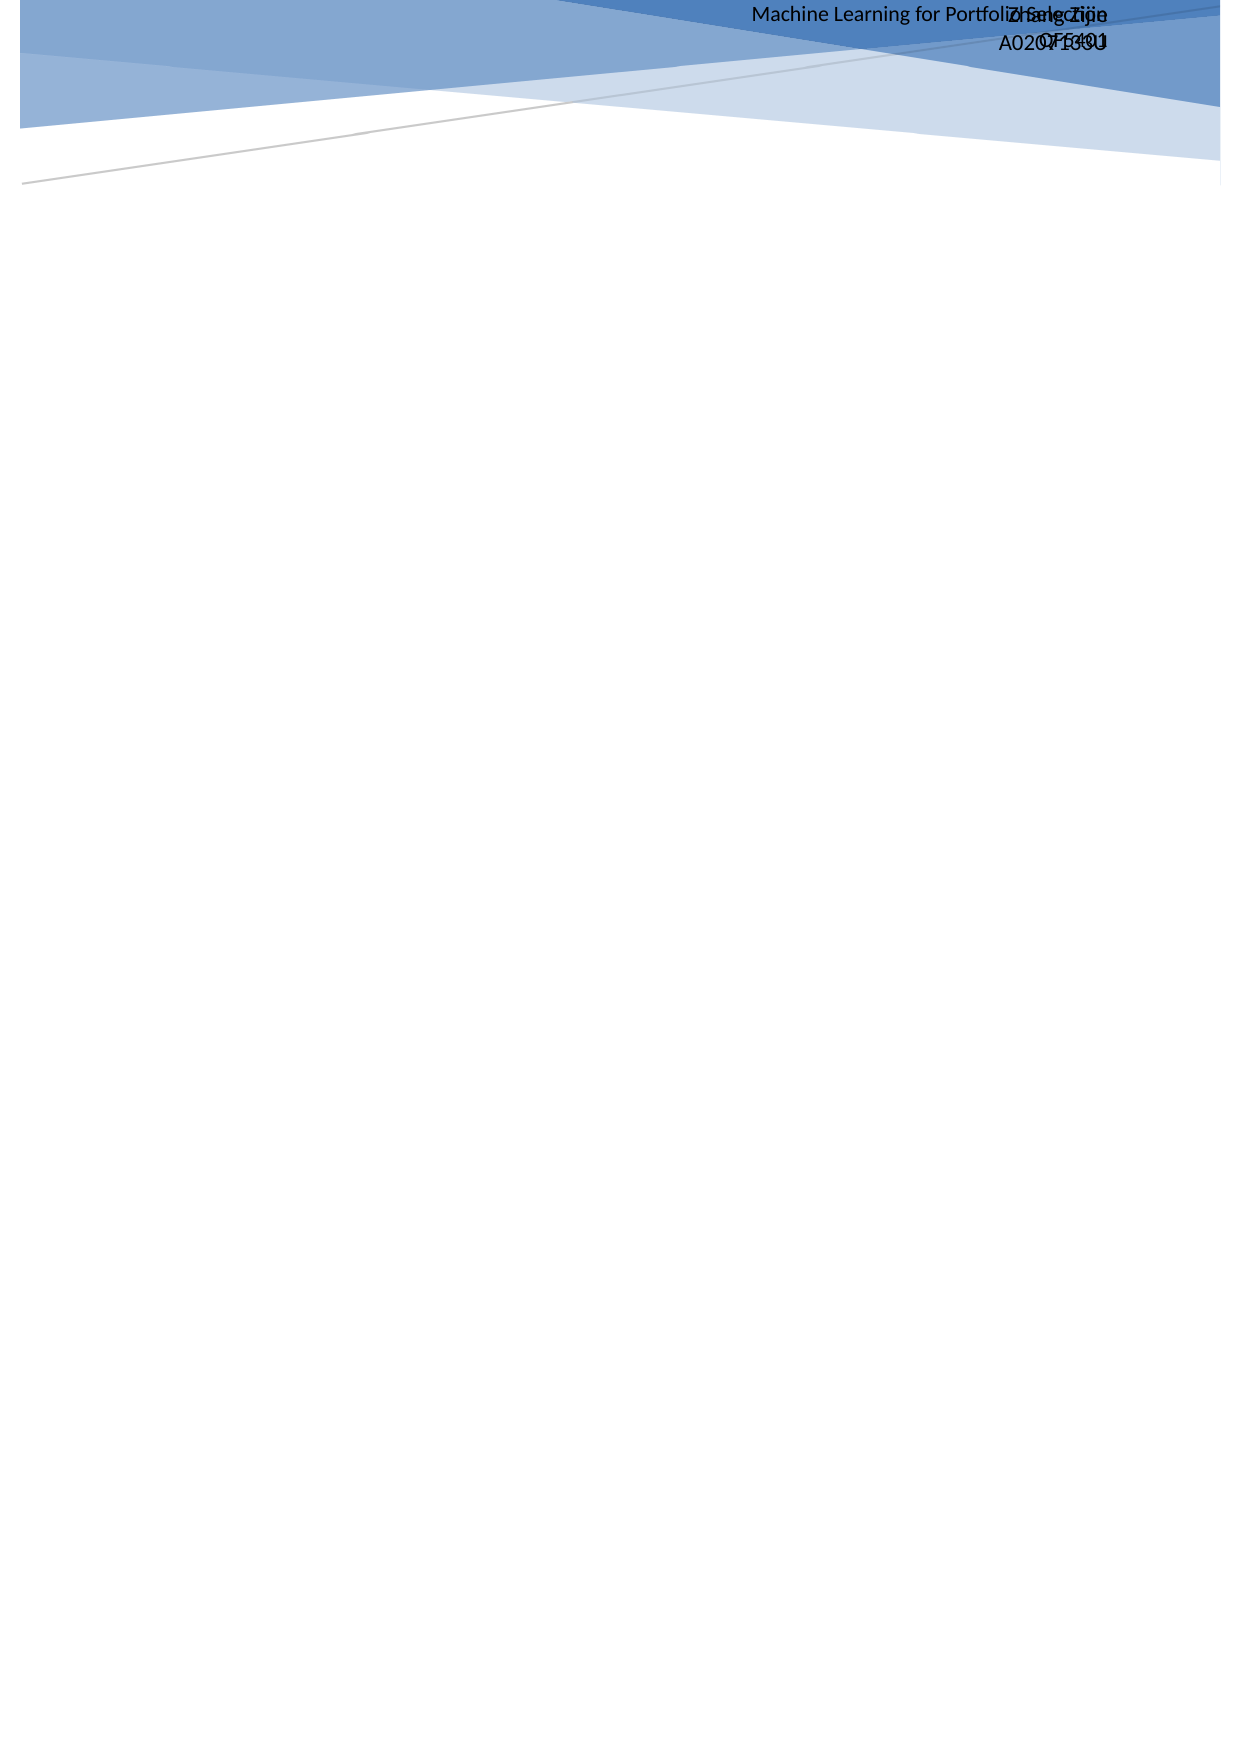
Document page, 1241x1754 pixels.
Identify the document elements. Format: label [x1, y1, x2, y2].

picture [20, 0, 1221, 200]
